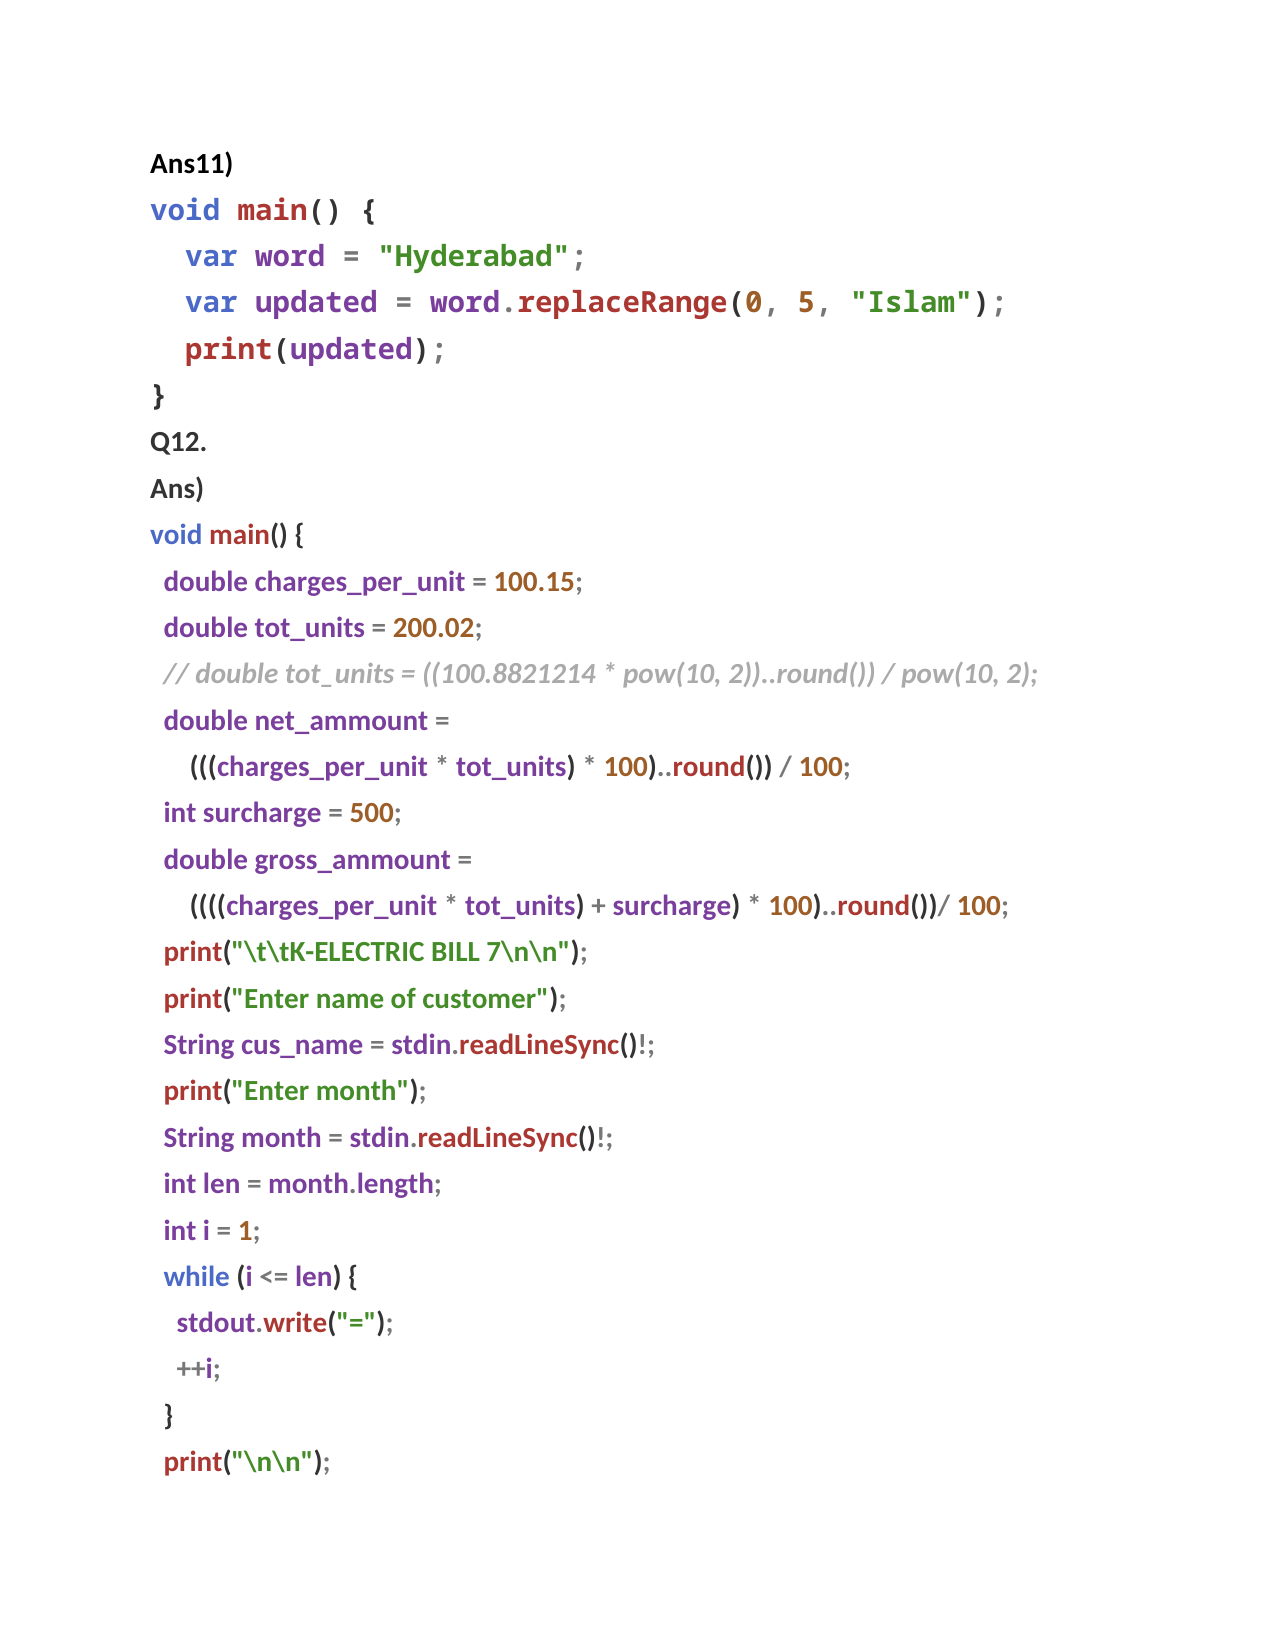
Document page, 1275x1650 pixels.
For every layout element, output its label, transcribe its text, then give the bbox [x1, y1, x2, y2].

text double charges_per_unit = 100.15; [150, 567, 1125, 597]
text print("Enter month"); [150, 1077, 1125, 1107]
text var word = "Hyderabad"; [150, 243, 1125, 272]
text print("\t\tK-ELECTRIC BILL 7\n\n"); [150, 938, 1125, 968]
text ((((charges_per_unit * tot_units) + surcharge) * 100)..round())/ 100; [150, 892, 1125, 921]
text print(updated); [150, 335, 1125, 365]
text double net_ammount = [150, 706, 1125, 736]
text while (i <= len) { [150, 1262, 1125, 1292]
text Ans11) [150, 150, 1125, 180]
text double tot_units = 200.02; [150, 613, 1125, 643]
text (((charges_per_unit * tot_units) * 100)..round()) / 100; [150, 753, 1125, 782]
text double gross_ammount = [150, 845, 1125, 875]
text } [150, 1402, 1125, 1431]
text // double tot_units = ((100.8821214 * pow(10, 2))..round()) / pow(10, 2); [150, 660, 1125, 689]
text String month = stdin.readLineSync()!; [150, 1123, 1125, 1153]
text void main() { [150, 196, 1125, 226]
text } [150, 382, 1125, 411]
text void main() { [150, 521, 1125, 551]
text Q12. [150, 428, 1125, 458]
text print("Enter name of customer"); [150, 984, 1125, 1014]
text int i = 1; [150, 1216, 1125, 1246]
text ++i; [150, 1355, 1125, 1385]
text String cus_name = stdin.readLineSync()!; [150, 1031, 1125, 1060]
text print("\n\n"); [150, 1448, 1125, 1478]
text stdout.write("="); [150, 1309, 1125, 1338]
text var updated = word.replaceRange(0, 5, "Islam"); [150, 289, 1125, 319]
text Ans) [150, 474, 1125, 504]
text int surcharge = 500; [150, 799, 1125, 829]
text int len = month.length; [150, 1170, 1125, 1199]
